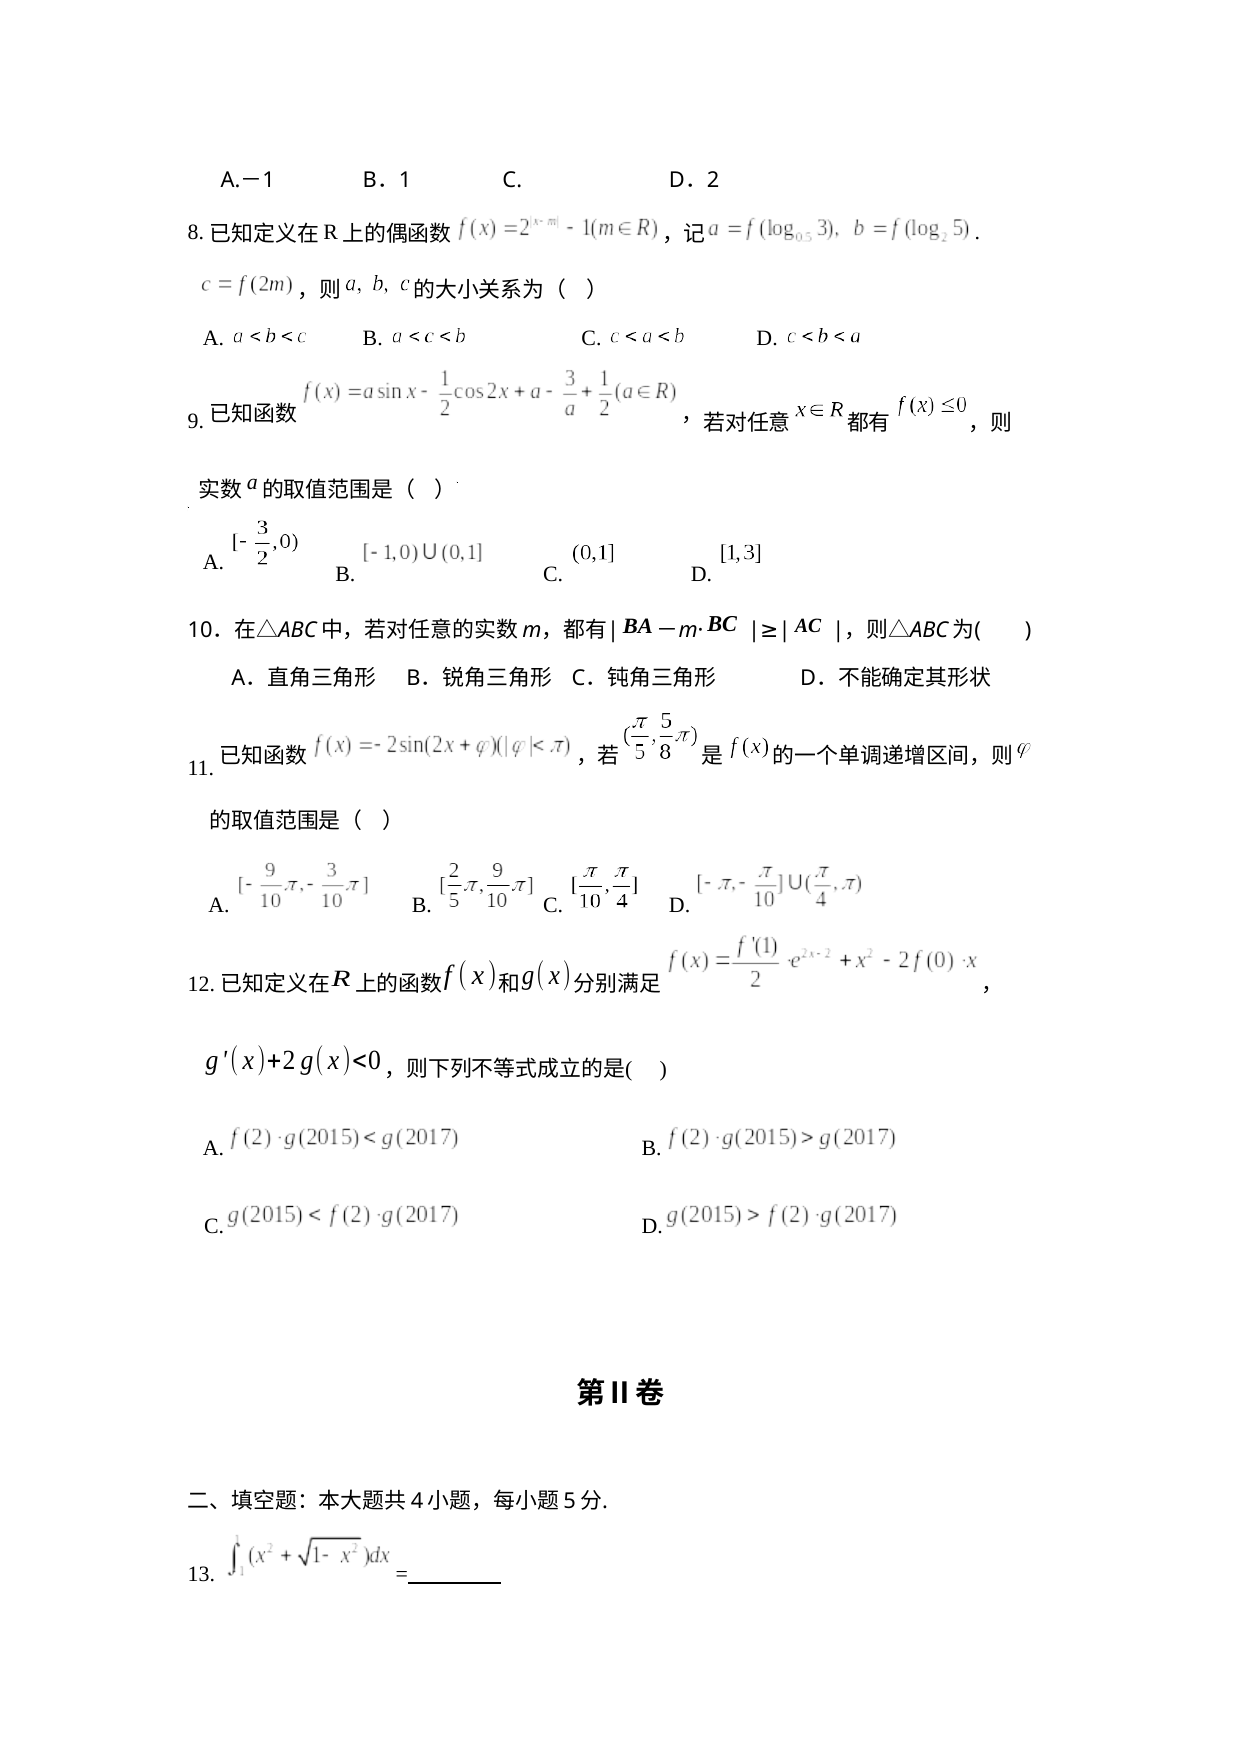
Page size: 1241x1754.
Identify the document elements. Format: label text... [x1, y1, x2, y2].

text ，则下列不等式成立的是( ) [187, 1043, 1053, 1108]
text A．直角三角形 B．锐角三角形 C．钝角三角形 D．不能确定其形状 [187, 659, 1053, 691]
text A. B. C. D. [187, 856, 1053, 917]
text 第Ⅱ卷 [187, 1369, 1053, 1412]
text A. B. [187, 1124, 1053, 1189]
text A.－1 B．1 C. D．2 [187, 162, 1053, 194]
text 实数a的取值范围是（ ）[Z-x-x-k.Com] [187, 457, 1053, 512]
text 10．在△ABC中，若对任意的实数m，都有|－m· |≥| |，则△ABC为( ) [187, 605, 1053, 644]
text 8. 已知定义在R上的偶函数，记. [187, 209, 1053, 253]
text 13. = [187, 1531, 1053, 1586]
text 11. 已知函数，若是的一个单调递增区间，则 [187, 707, 1053, 780]
text 二、填空题：本大题共4小题，每小题5分. [187, 1483, 1053, 1515]
text C. D. [187, 1202, 1053, 1267]
text A. B. C. D. [187, 513, 1053, 587]
text 9. 已知函数，若对任意都有，则 [187, 365, 1053, 437]
text A. B. C. D. [187, 322, 1053, 352]
text 的取值范围是（ ） [187, 803, 1053, 835]
text 12. 已知定义在上的函数和分别满足， [187, 930, 1053, 1027]
text ，则的大小关系为（ ） [187, 269, 1053, 307]
